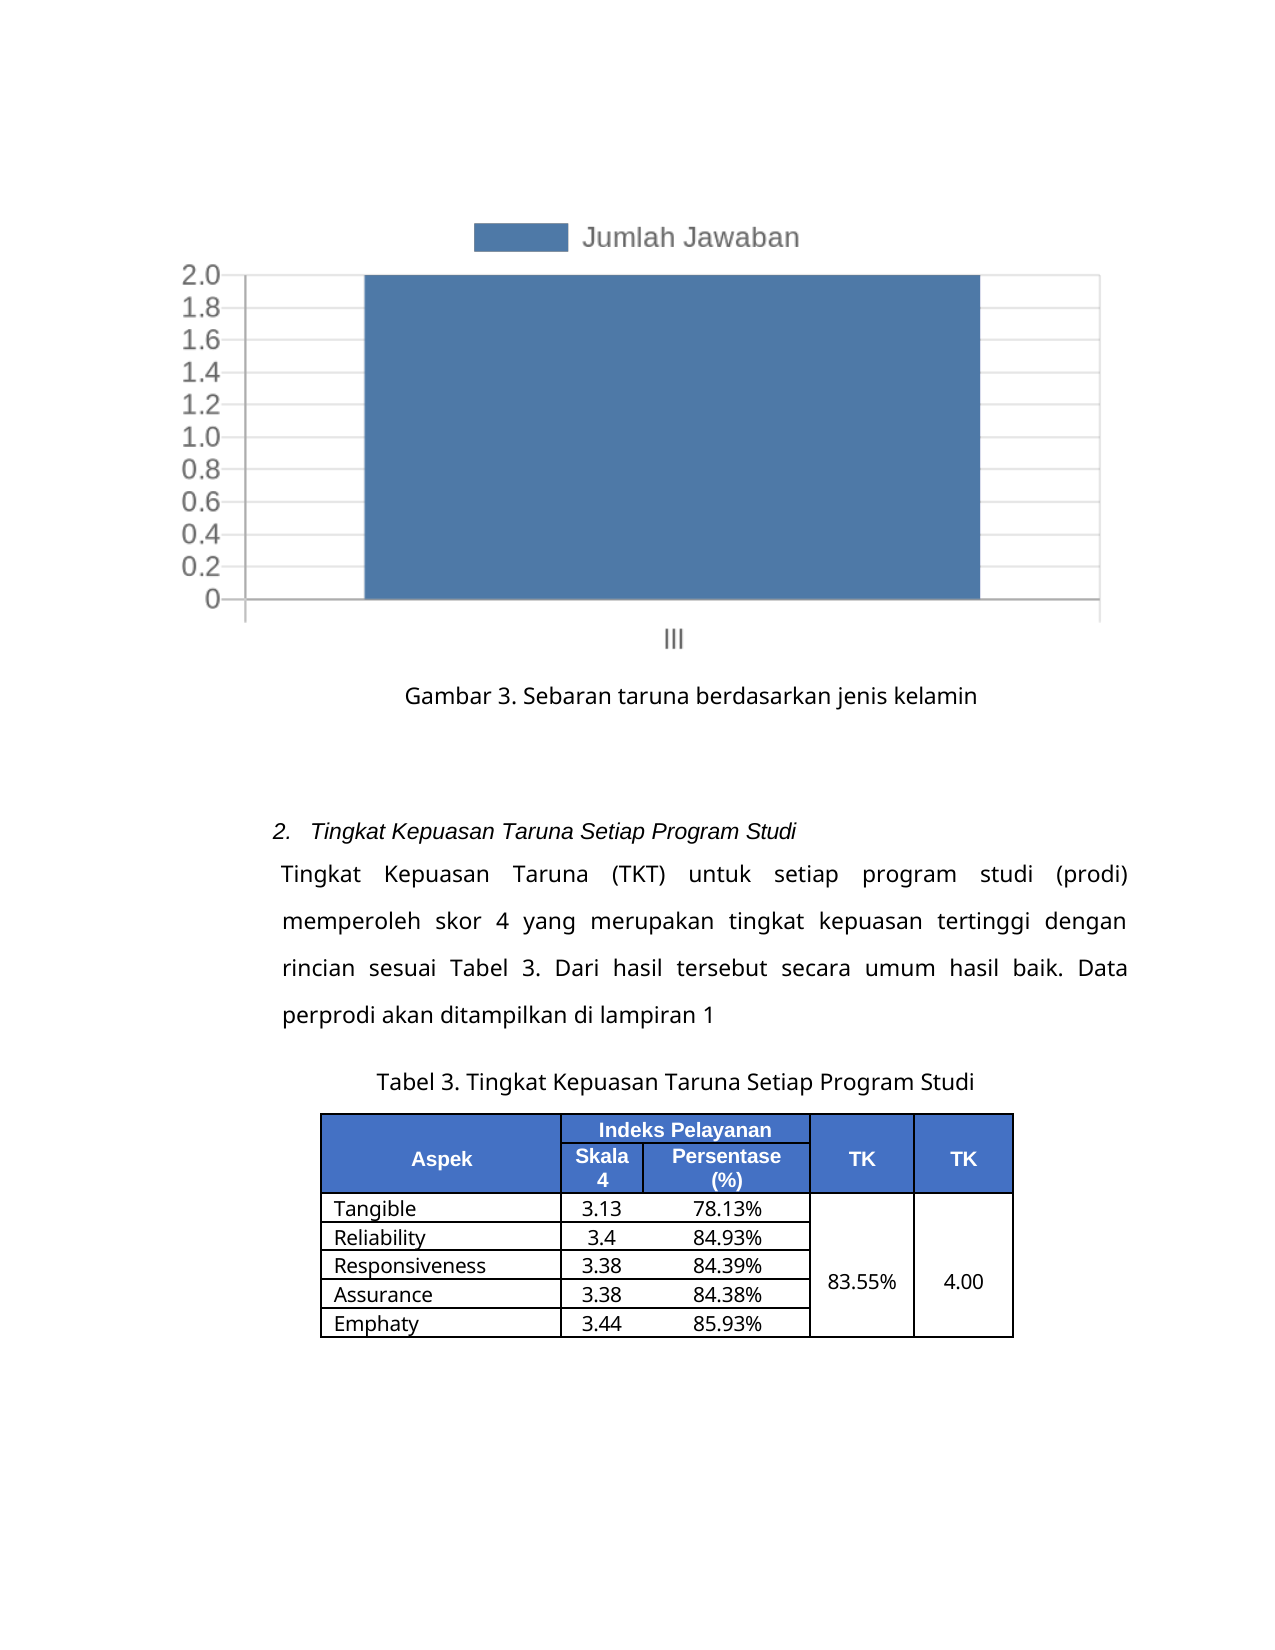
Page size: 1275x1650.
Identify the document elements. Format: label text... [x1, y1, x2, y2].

text Gambar 3. Sebaran taruna berdasarkan jenis kelamin [169, 680, 977, 711]
table_cell 4.00 [915, 1194, 1012, 1336]
list Tingkat Kepuasan Taruna Setiap Program Studi [273, 818, 1239, 845]
table_cell 3.4 [562, 1223, 643, 1249]
text Tabel 3. Tingkat Kepuasan Taruna Setiap Program Studi [169, 1066, 975, 1097]
table_cell 3.13 [562, 1194, 643, 1221]
table_cell 84.38% [643, 1280, 809, 1307]
table_header Aspek [322, 1115, 560, 1192]
table_cell 3.44 [562, 1309, 643, 1336]
picture [168, 200, 1107, 670]
text Tingkat Kepuasan Taruna (TKT) untuk setiap program studi (prodi) memperoleh skor 4 yang merupakan tingkat kepuasan tertinggi dengan rincian sesuai Tabel 3. Dari hasil tersebut secara umum hasil baik. Data perprodi akan ditampilkan di lampiran 1 [281, 858, 1128, 1030]
table_cell Emphaty [322, 1309, 560, 1336]
table_header Indeks Pelayanan [562, 1115, 809, 1142]
table_cell Persentase (%) [644, 1144, 809, 1192]
table_cell 83.55% [811, 1194, 913, 1336]
table_cell Assurance [322, 1280, 560, 1307]
table_cell Skala 4 [562, 1144, 642, 1192]
table_cell 85.93% [643, 1309, 809, 1336]
table_header TK [915, 1115, 1012, 1192]
table_cell 84.93% [643, 1223, 809, 1249]
table_cell Responsiveness [322, 1251, 560, 1278]
table_cell 3.38 [562, 1251, 643, 1278]
table_header TK [811, 1115, 913, 1192]
table_cell Tangible [322, 1194, 560, 1221]
table_cell Reliability [322, 1223, 560, 1249]
table_cell 78.13% [643, 1194, 809, 1221]
table_cell 84.39% [643, 1251, 809, 1278]
table_cell 3.38 [562, 1280, 643, 1307]
